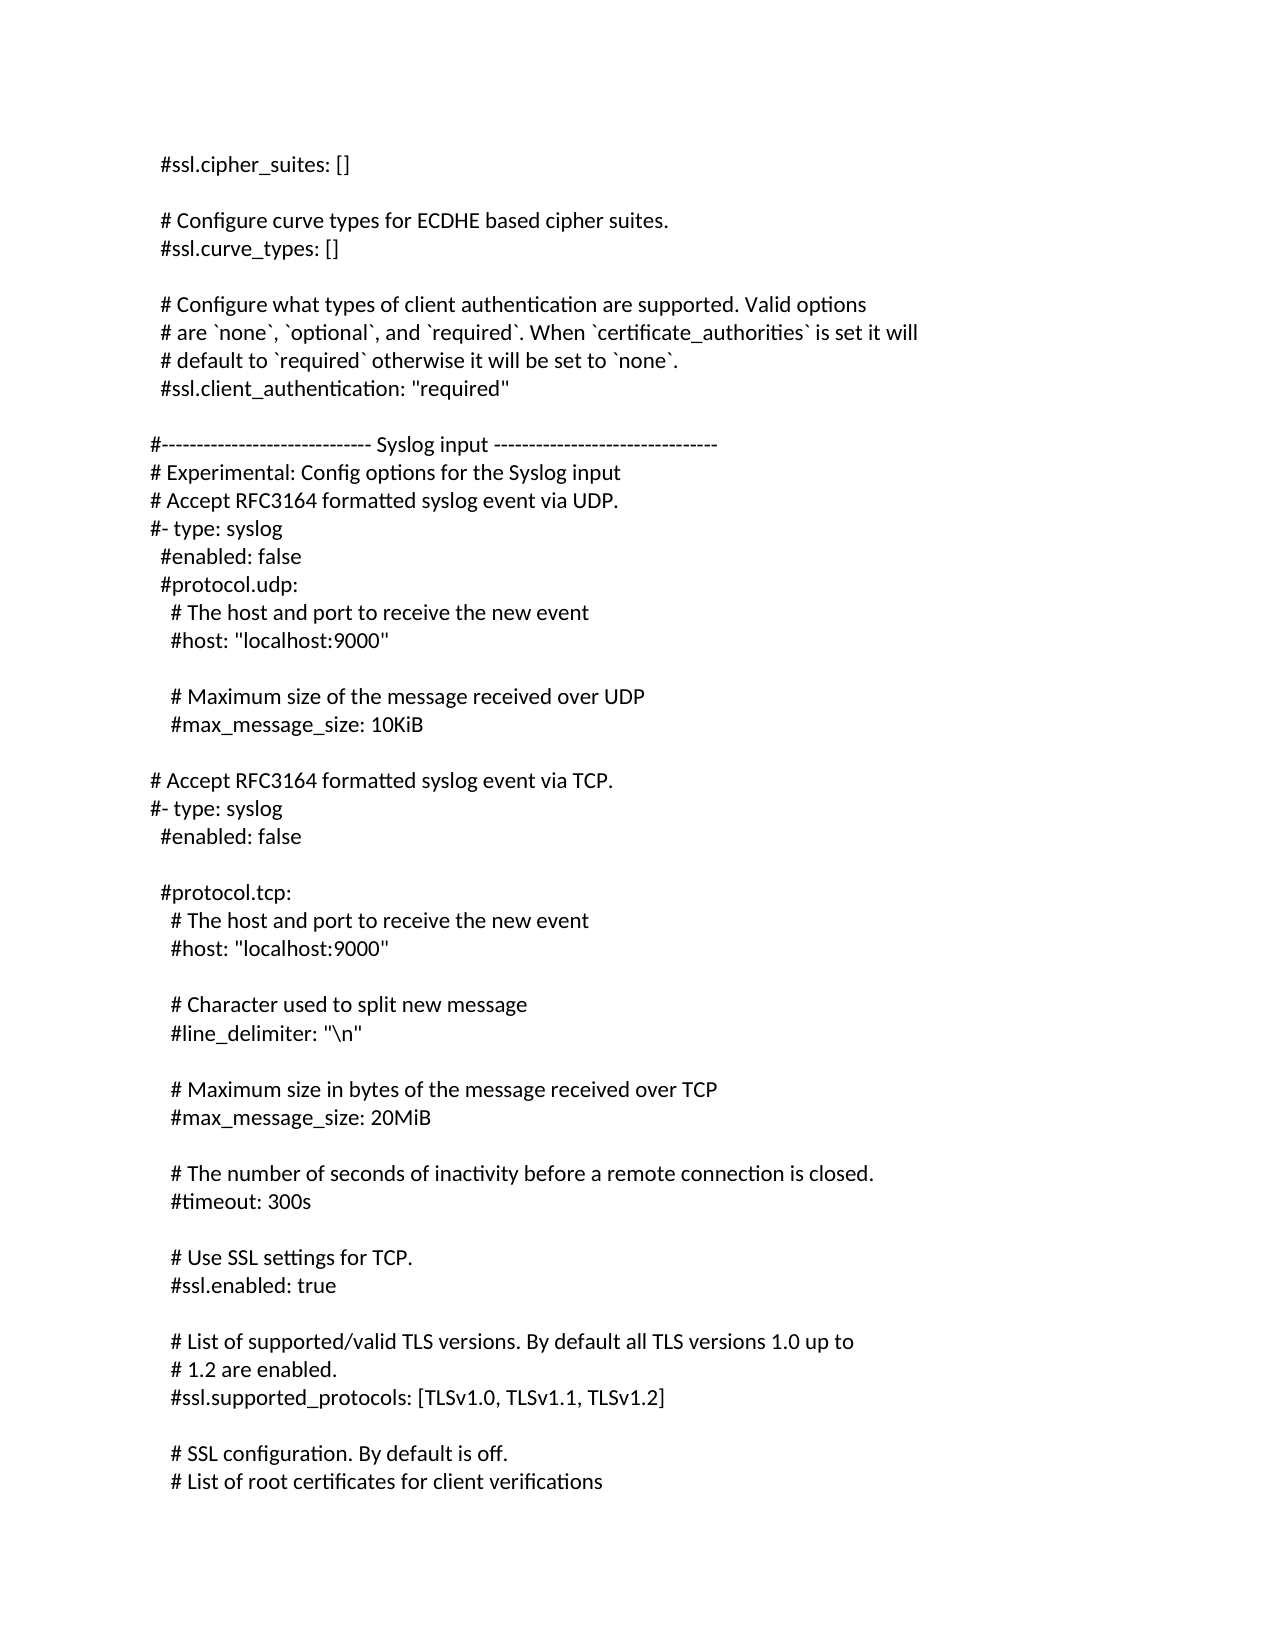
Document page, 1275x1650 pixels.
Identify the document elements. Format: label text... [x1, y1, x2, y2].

text #enabled: false [150, 822, 1125, 851]
text #ssl.client_authentication: "required" [150, 374, 1125, 402]
text #protocol.tcp: [150, 878, 1125, 907]
text # Accept RFC3164 formatted syslog event via UDP. [150, 486, 1125, 514]
text # Configure what types of client authentication are supported. Valid options [150, 290, 1125, 318]
text # are `none`, `optional`, and `required`. When `certificate_authorities` is set it will [150, 318, 1125, 346]
text #host: "localhost:9000" [150, 626, 1125, 654]
text #- type: syslog [150, 514, 1125, 542]
text #protocol.udp: [150, 570, 1125, 598]
text #ssl.supported_protocols: [TLSv1.0, TLSv1.1, TLSv1.2] [150, 1383, 1125, 1411]
text # 1.2 are enabled. [150, 1355, 1125, 1383]
text #enabled: false [150, 542, 1125, 570]
text # SSL configuration. By default is off. [150, 1439, 1125, 1467]
text # Character used to split new message [150, 991, 1125, 1019]
text #ssl.cipher_suites: [] [150, 150, 1125, 178]
text # default to `required` otherwise it will be set to `none`. [150, 346, 1125, 374]
text # The number of seconds of inactivity before a remote connection is closed. [150, 1159, 1125, 1187]
text # Maximum size of the message received over UDP [150, 682, 1125, 710]
text #timeout: 300s [150, 1187, 1125, 1215]
text # Use SSL settings for TCP. [150, 1243, 1125, 1271]
text #host: "localhost:9000" [150, 934, 1125, 963]
text # Maximum size in bytes of the message received over TCP [150, 1075, 1125, 1103]
text # Accept RFC3164 formatted syslog event via TCP. [150, 766, 1125, 794]
text # The host and port to receive the new event [150, 907, 1125, 934]
text #ssl.enabled: true [150, 1271, 1125, 1299]
text # Experimental: Config options for the Syslog input [150, 458, 1125, 486]
text #------------------------------ Syslog input -------------------------------- [150, 430, 1125, 458]
text # Configure curve types for ECDHE based cipher suites. [150, 206, 1125, 234]
text #- type: syslog [150, 794, 1125, 822]
text # List of supported/valid TLS versions. By default all TLS versions 1.0 up to [150, 1327, 1125, 1355]
text #max_message_size: 10KiB [150, 710, 1125, 738]
text #max_message_size: 20MiB [150, 1103, 1125, 1131]
text # List of root certificates for client verifications [150, 1467, 1125, 1495]
text #ssl.curve_types: [] [150, 234, 1125, 262]
text # The host and port to receive the new event [150, 598, 1125, 626]
text #line_delimiter: "\n" [150, 1019, 1125, 1047]
